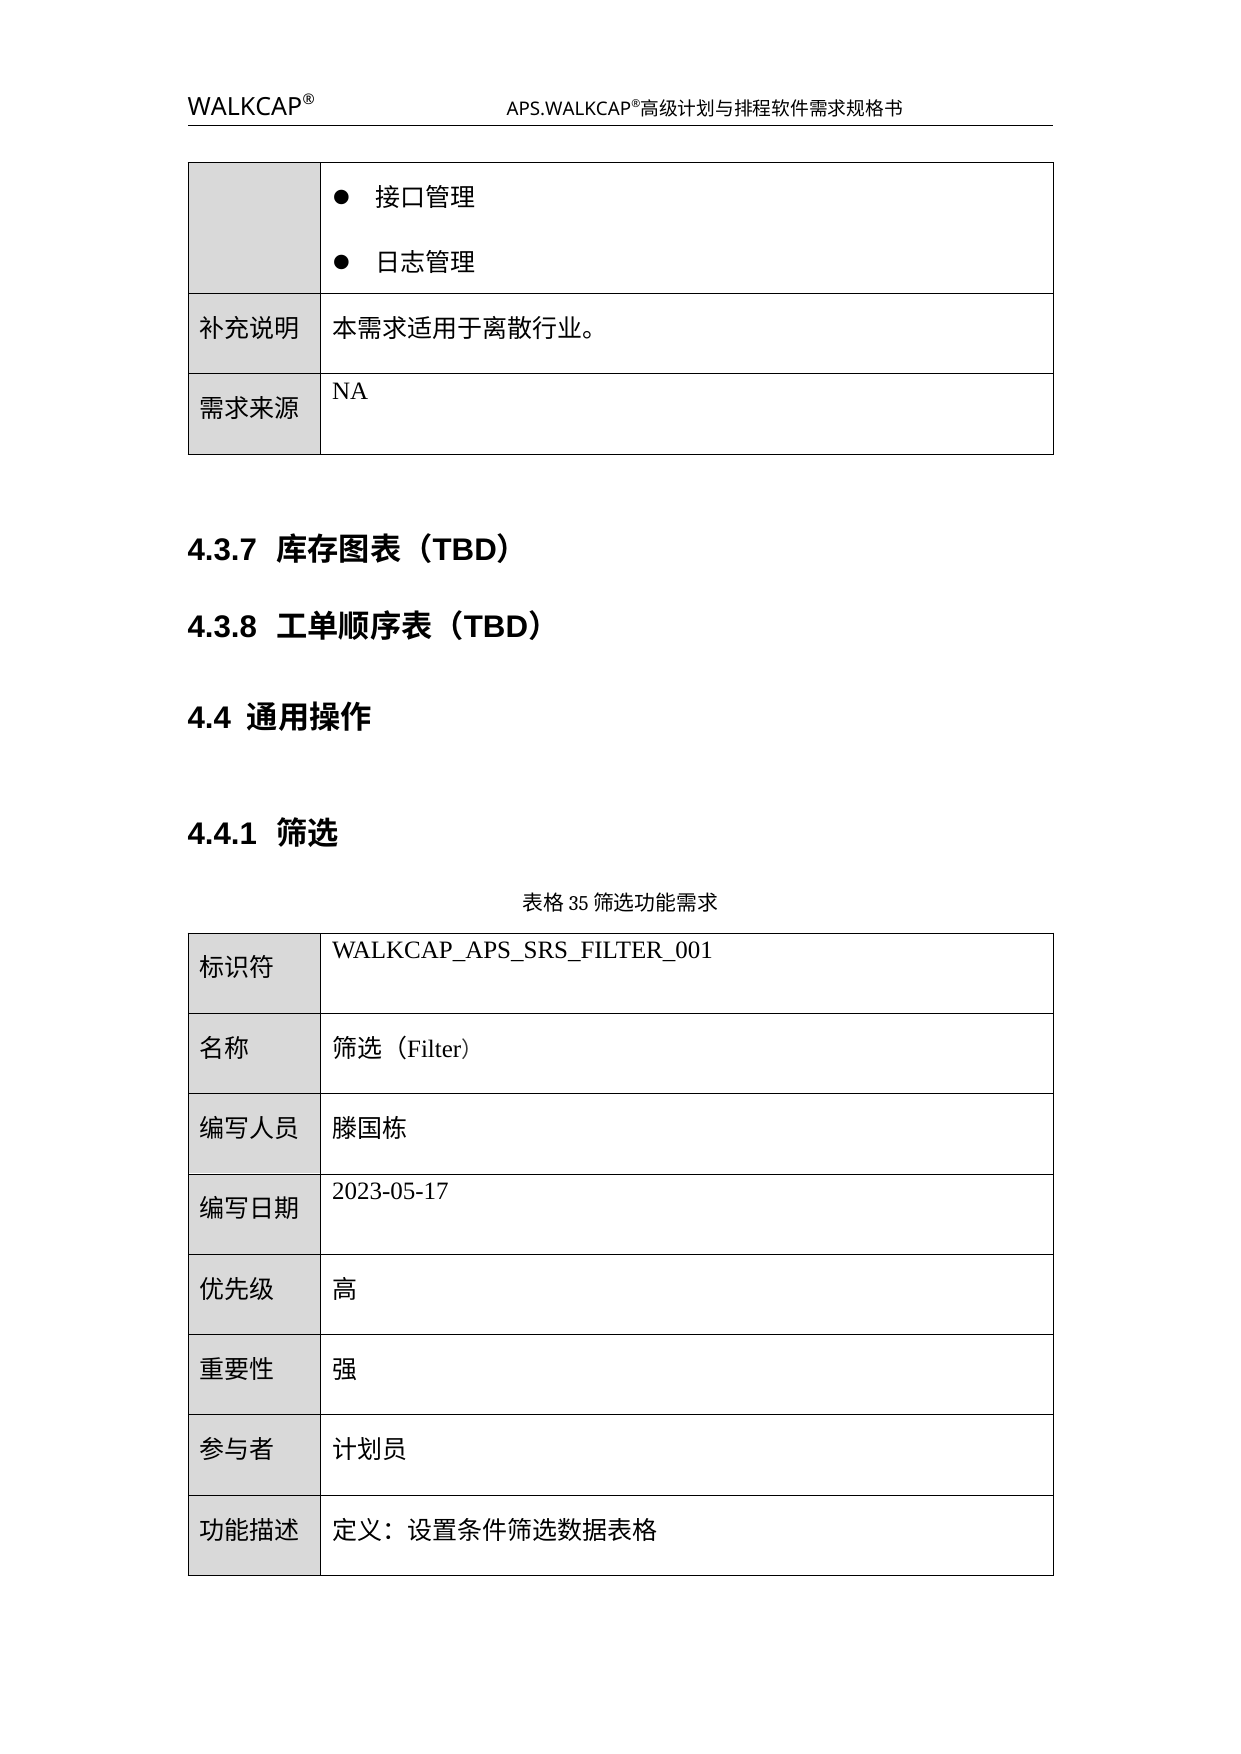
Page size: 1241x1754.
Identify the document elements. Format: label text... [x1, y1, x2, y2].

table_cell 功能描述 [189, 1496, 320, 1575]
table_cell NA [321, 374, 1053, 454]
table_cell 强 [321, 1335, 1053, 1414]
table_cell 参与者 [189, 1415, 320, 1495]
table_cell 计划员 [321, 1415, 1053, 1495]
text 筛选 [187, 808, 1053, 853]
table_cell 需求来源 [189, 374, 320, 454]
table_cell 2023-05-17 [321, 1175, 1053, 1254]
table_cell 定义：设置条件筛选数据表格 功能：筛选的属性设置和操作管理 属性：连接条件（所有、任一）、字段、运算符、值 方法：添加、删除、筛选、清除 [321, 1496, 1053, 1575]
text 通用操作 [187, 683, 1053, 748]
table_cell 补充说明 [189, 294, 320, 373]
text 工单顺序表（TBD） [187, 602, 1053, 647]
table_cell 高 [321, 1255, 1053, 1334]
table_header 标识符 [189, 934, 320, 1013]
table_cell 订单 物料 资源 工序 工艺路线 工单 接口管理 日志管理 [321, 163, 1053, 293]
table_cell 编写日期 [189, 1175, 320, 1254]
table_cell 依赖功能 [189, 163, 320, 293]
table_cell 筛选（Filter） [321, 1014, 1053, 1093]
table_cell 重要性 [189, 1335, 320, 1414]
text 库存图表（TBD） [187, 524, 1053, 570]
table_cell 名称 [189, 1014, 320, 1093]
table_header WALKCAP_APS_SRS_FILTER_001 [321, 934, 1053, 1013]
table_cell 优先级 [189, 1255, 320, 1334]
table_cell 编写人员 [189, 1094, 320, 1173]
table_cell 本需求适用于离散行业。 [321, 294, 1053, 373]
table_cell 滕国栋 [321, 1094, 1053, 1173]
text 表格 35 筛选功能需求 [187, 885, 1053, 917]
